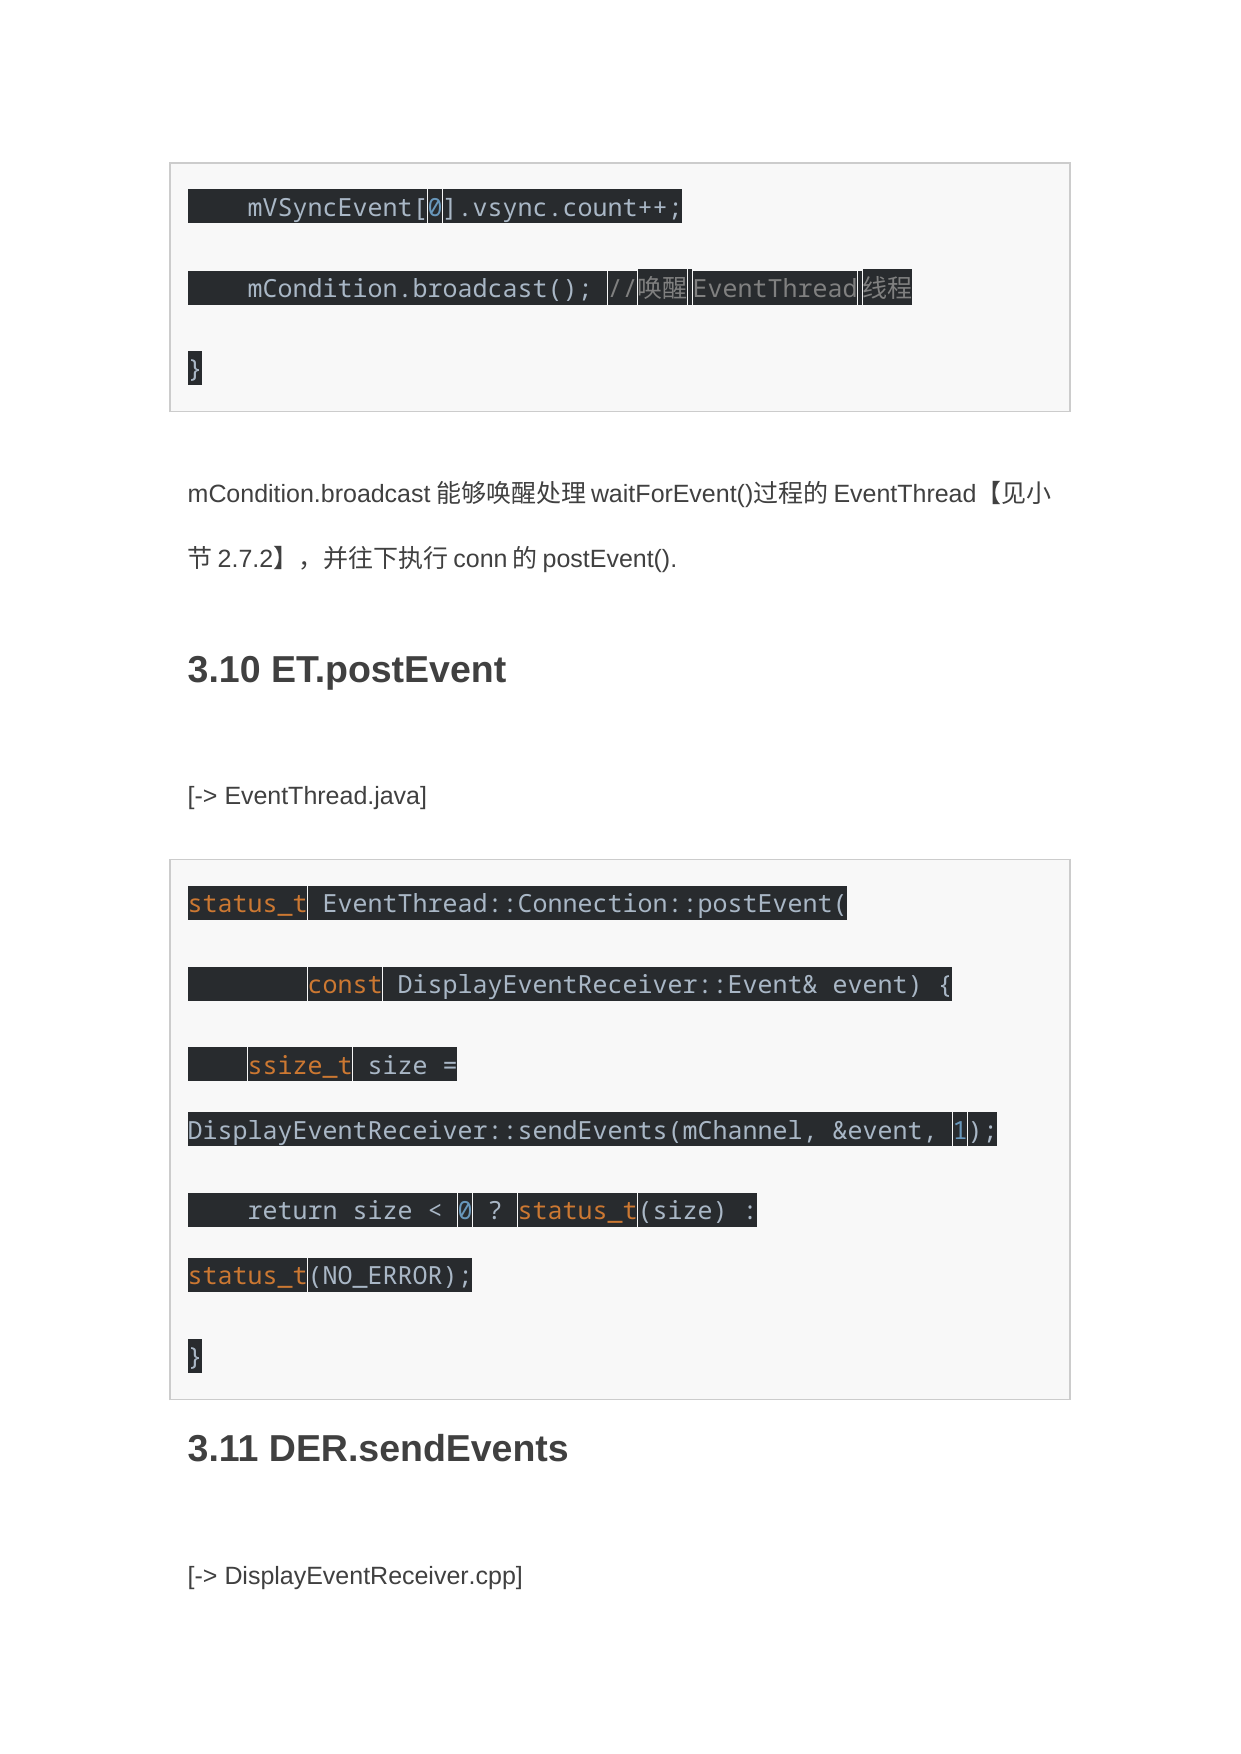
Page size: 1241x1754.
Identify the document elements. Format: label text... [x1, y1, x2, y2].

text ssize_t size = DisplayEventReceiver::sendEvents(mChannel, &event, 1); [171, 1020, 1069, 1162]
text return size < 0 ? status_t(size) : status_t(NO_ERROR); [171, 1166, 1069, 1307]
text } [171, 1311, 1069, 1399]
text mVSyncEvent[0].vsync.count++; [171, 164, 1069, 239]
text } [171, 323, 1069, 411]
text status_t EventThread::Connection::postEvent( [171, 860, 1069, 936]
text const DisplayEventReceiver::Event& event) { [171, 939, 1069, 1016]
subtitle 3.11 DER.sendEvents [187, 1416, 1053, 1481]
subtitle 3.10 ET.postEvent [187, 636, 1053, 701]
text [-> EventThread.java] [187, 779, 1053, 812]
text mCondition.broadcast能够唤醒处理waitForEvent()过程的EventThread【见小节2.7.2】，并往下执行conn的postEvent(). [187, 459, 1053, 589]
text mCondition.broadcast(); //唤醒EventThread线程 [171, 243, 1069, 319]
text [-> DisplayEventReceiver.cpp] [187, 1559, 1053, 1592]
